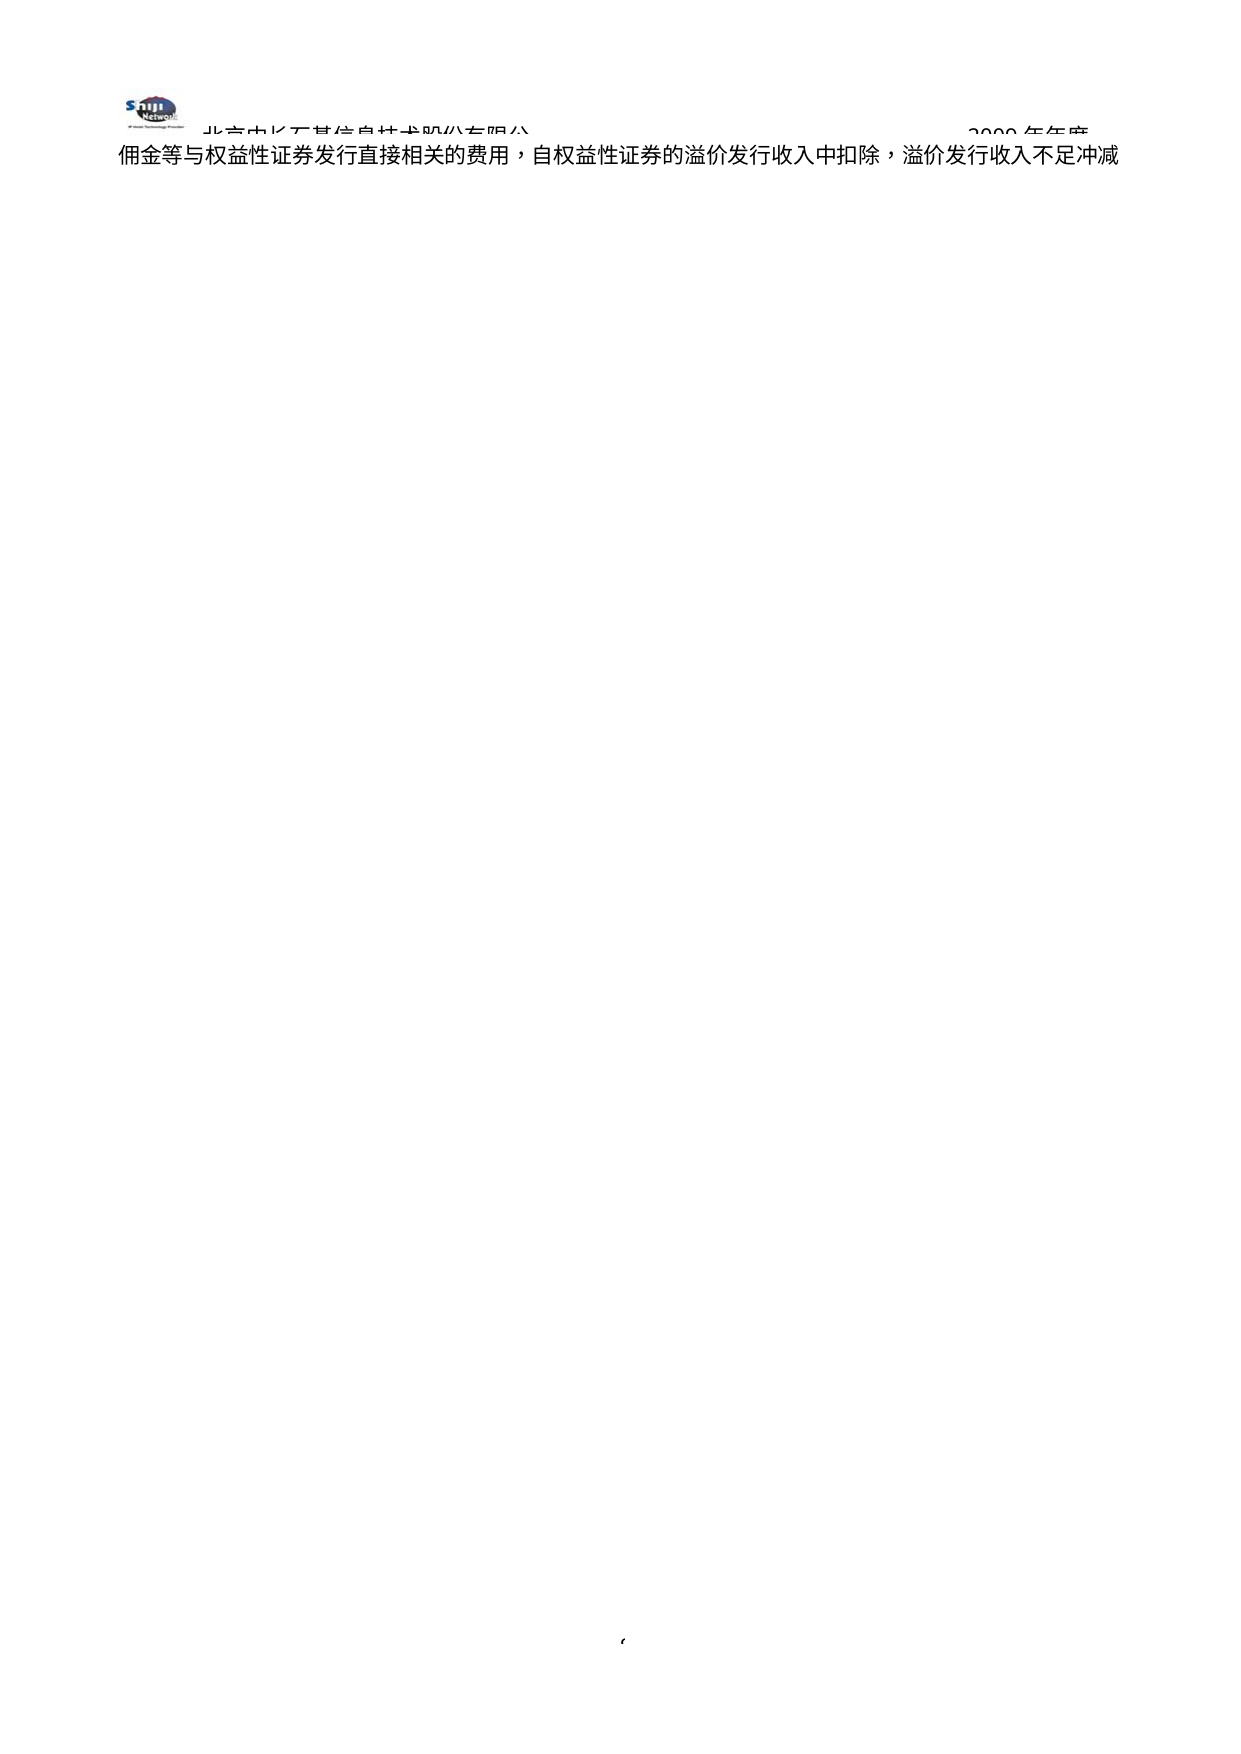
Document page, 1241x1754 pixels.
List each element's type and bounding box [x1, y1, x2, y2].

picture [118, 88, 194, 137]
text [118, 139, 1125, 169]
